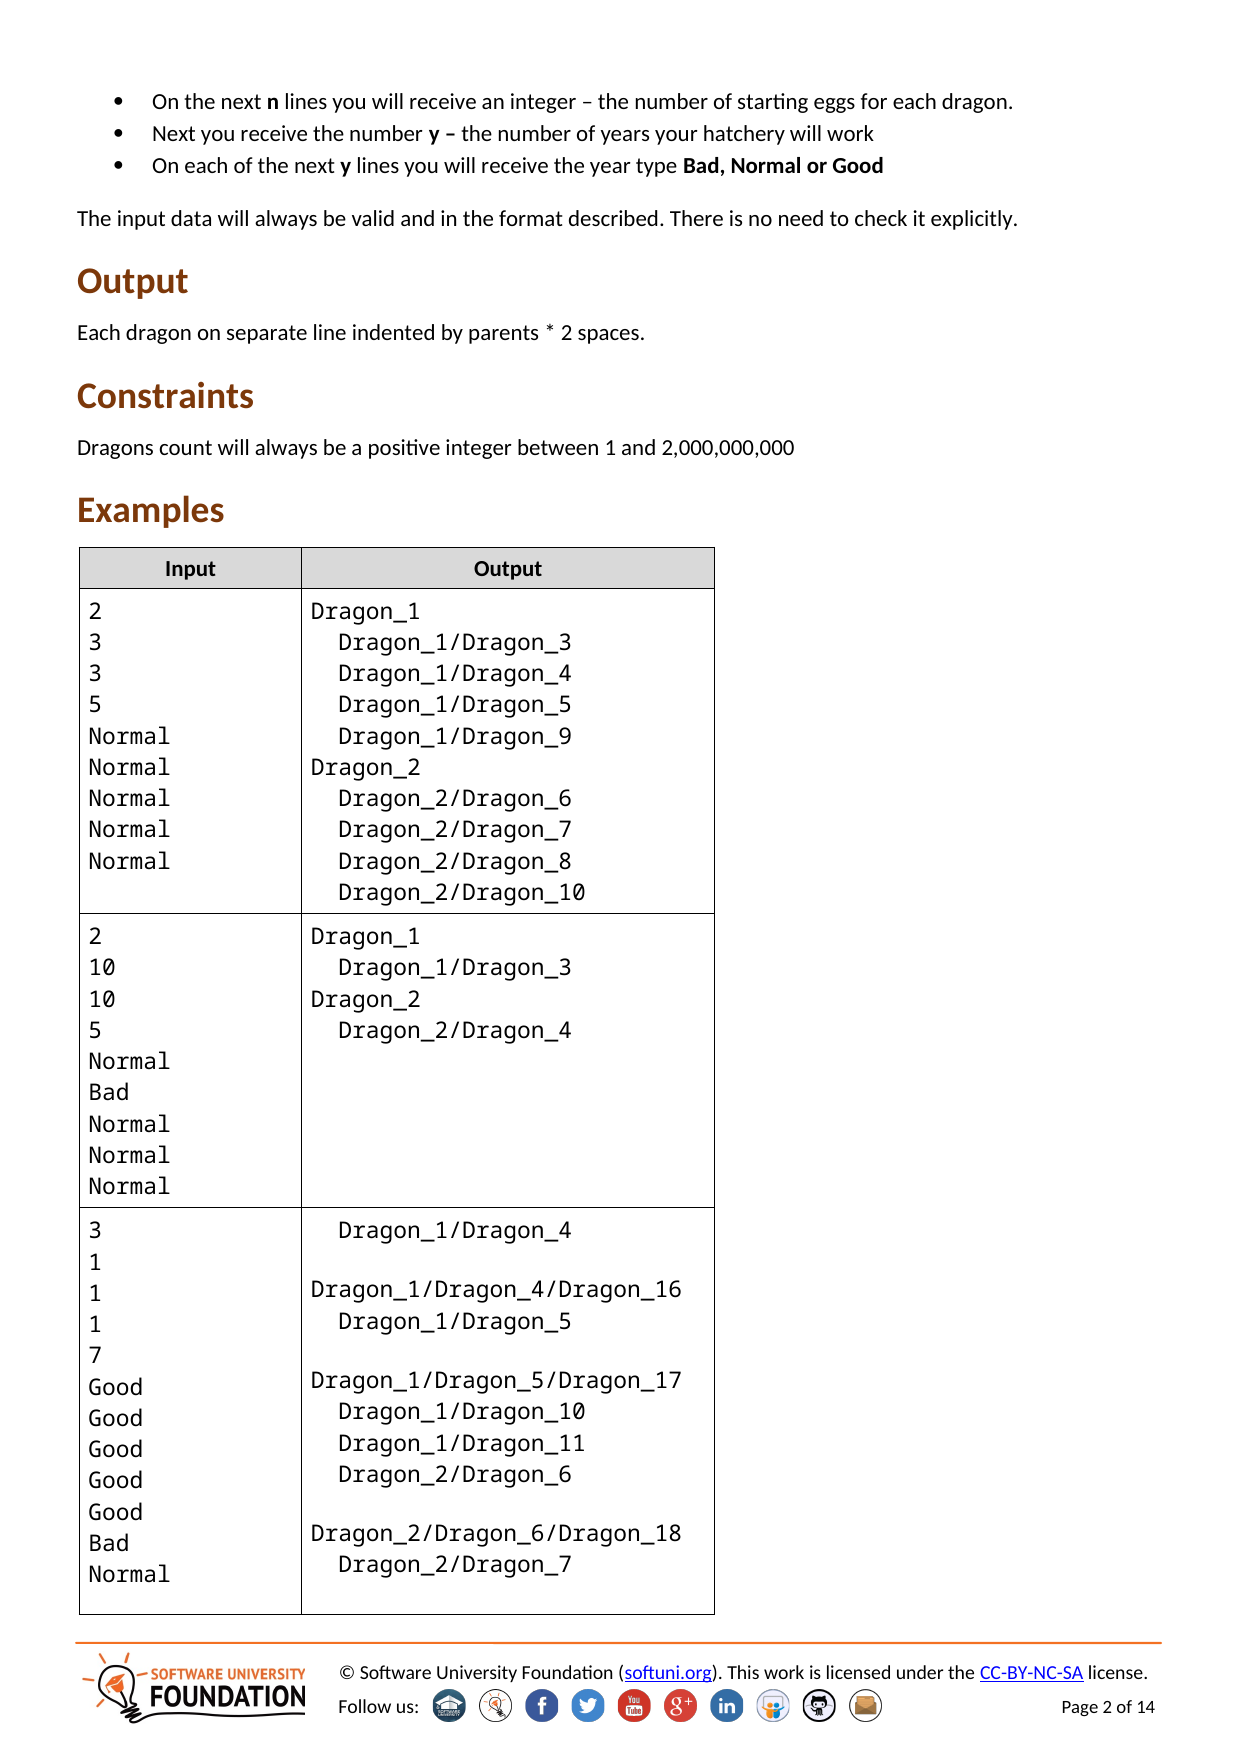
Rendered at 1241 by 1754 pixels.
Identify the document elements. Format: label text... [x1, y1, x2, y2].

picture [479, 1689, 512, 1722]
picture [802, 1689, 836, 1722]
text The input data will always be valid and in the format described. There is no need to check it explicitly. [77, 204, 1163, 232]
table_header Input [80, 548, 301, 588]
picture [664, 1689, 697, 1722]
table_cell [302, 1208, 714, 1613]
text Each dragon on separate line indented by parents * 2 spaces. [77, 318, 1163, 347]
table_cell Dragon_1 Dragon_1/Dragon_3 Dragon_2 Dragon_2/Dragon_4 [302, 914, 714, 1207]
text Dragons count will always be a positive integer between 1 and 2,000,000,000 [77, 433, 1163, 461]
picture [571, 1689, 605, 1722]
picture [849, 1689, 882, 1722]
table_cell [80, 1208, 301, 1613]
picture [710, 1689, 744, 1722]
subtitle Constraints [77, 372, 1163, 417]
list On the next n lines you will receive an integer – the number of starting eggs for each dragon. [114, 87, 1163, 115]
table_cell Dragon_1 Dragon_1/Dragon_3 Dragon_1/Dragon_4 Dragon_1/Dragon_5 Dragon_1/Dragon_9 Dragon_2 Dragon_2/Dragon_6 Dragon_2/Dragon_7 Dragon_2/Dragon_8 Dragon_2/Dragon_10 [302, 589, 714, 913]
table_cell 2 3 3 5 Normal Normal Normal Normal Normal [80, 589, 301, 913]
picture [525, 1689, 559, 1722]
list Next you receive the number y – the number of years your hatchery will work [114, 119, 1163, 147]
picture [756, 1689, 790, 1722]
picture [617, 1689, 651, 1722]
table_header Output [302, 548, 714, 588]
list On each of the next y lines you will receive the year type Bad, Normal or Good [114, 151, 1163, 179]
table_cell 2 10 10 5 Normal Bad Normal Normal Normal [80, 914, 301, 1207]
subtitle Output [77, 257, 1163, 303]
subtitle Examples [77, 486, 1163, 531]
picture [432, 1689, 466, 1722]
picture [81, 1651, 305, 1724]
